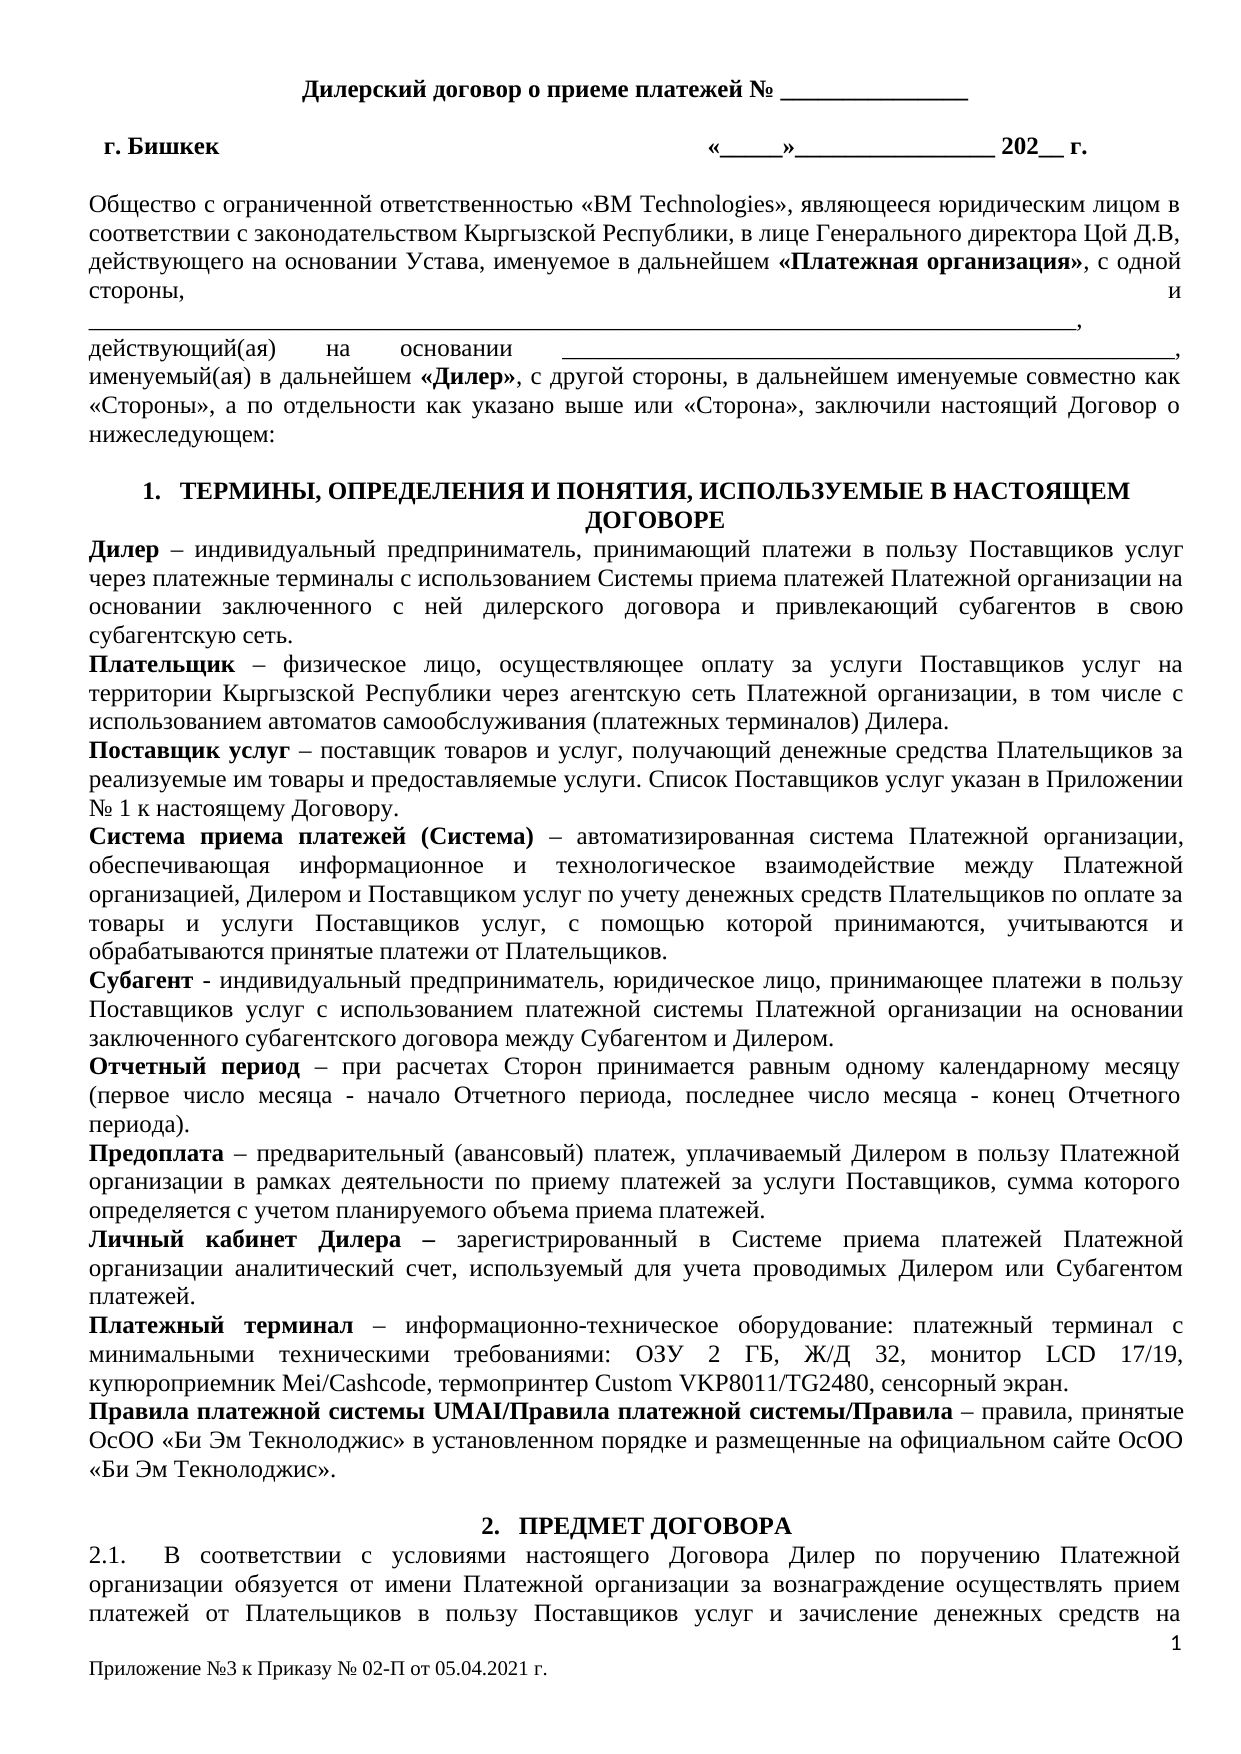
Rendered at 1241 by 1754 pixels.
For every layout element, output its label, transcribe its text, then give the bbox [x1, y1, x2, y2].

text Субагент - индивидуальный предприниматель, юридическое лицо, принимающее платежи в пользу Поставщиков услуг с использованием платежной системы Платежной организации на основании заключенного субагентского договора между Субагентом и Дилером. [89, 965, 1184, 1051]
text Дилерский договор о приеме платежей № _______________ [89, 74, 1181, 103]
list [89, 1540, 1181, 1626]
text Личный кабинет Дилера – зарегистрированный в Системе приема платежей Платежной организации аналитический счет, используемый для учета проводимых Дилером или Субагентом платежей. [89, 1224, 1184, 1310]
text Предоплата – предварительный (авансовый) платеж, уплачиваемый Дилером в пользу Платежной организации в рамках деятельности по приему платежей за услуги Поставщиков, сумма которого определяется с учетом планируемого объема приема платежей. [89, 1138, 1181, 1224]
text Правила платежной системы UMAI/Правила платежной системы/Правила – правила, принятые ОсОО «Би Эм Текнолоджис» в установленном порядке и размещенные на официальном сайте ОсОО «Би Эм Текнолоджис». [89, 1396, 1184, 1483]
list ПРЕДМЕТ ДОГОВОРА [89, 1511, 1184, 1540]
text Отчетный период – при расчетах Сторон принимается равным одному календарному месяцу (первое число месяца - начало Отчетного периода, последнее число месяца - конец Отчетного периода). [89, 1051, 1181, 1138]
text Дилер – индивидуальный предприниматель, принимающий платежи в пользу Поставщиков услуг через платежные терминалы с использованием Системы приема платежей Платежной организации на основании заключенного с ней дилерского договора и привлекающий субагентов в свою субагентскую сеть. [89, 534, 1184, 649]
text Платежный терминал – информационно-техническое оборудование: платежный терминал с минимальными техническими требованиями: ОЗУ 2 ГБ, Ж/Д 32, монитор LCD 17/19, купюроприемник Mei/Cashcode, термопринтер Custom VKP8011/TG2480, сенсорный экран. [89, 1310, 1184, 1396]
text г. Бишкек «_____»________________ 202__ г. [103, 131, 1181, 160]
text Поставщик услуг – поставщик товаров и услуг, получающий денежные средства Плательщиков за реализуемые им товары и предоставляемые услуги. Список Поставщиков услуг указан в Приложении № 1 к настоящему Договору. [89, 735, 1184, 821]
text Система приема платежей (Система) – автоматизированная система Платежной организации, обеспечивающая информационное и технологическое взаимодействие между Платежной организацией, Дилером и Поставщиком услуг по учету денежных средств Плательщиков по оплате за товары и услуги Поставщиков услуг, с помощью которой принимаются, учитываются и обрабатываются принятые платежи от Плательщиков. [89, 821, 1184, 965]
list ТЕРМИНЫ, ОПРЕДЕЛЕНИЯ И ПОНЯТИЯ, ИСПОЛЬЗУЕМЫЕ В НАСТОЯЩЕМ ДОГОВОРЕ [89, 476, 1184, 534]
text Плательщик – физическое лицо, осуществляющее оплату за услуги Поставщиков услуг на территории Кыргызской Республики через агентскую сеть Платежной организации, в том числе с использованием автоматов самообслуживания (платежных терминалов) Дилера. [89, 649, 1184, 735]
text Общество с ограниченной ответственностью «BM Technologies», являющееся юридическим лицом в соответствии с законодательством Кыргызской Республики, в лице Генерального директора Цой Д.В, действующего на основании Устава, именуемое в дальнейшем «Платежная организация», с одной стороны, и _______________________________________________________________________________, действующий(ая) на основании _________________________________________________, именуемый(ая) в дальнейшем «Дилер», с другой стороны, в дальнейшем именуемые совместно как «Стороны», а по отдельности как указано выше или «Сторона», заключили настоящий Договор о нижеследующем: [89, 189, 1181, 448]
